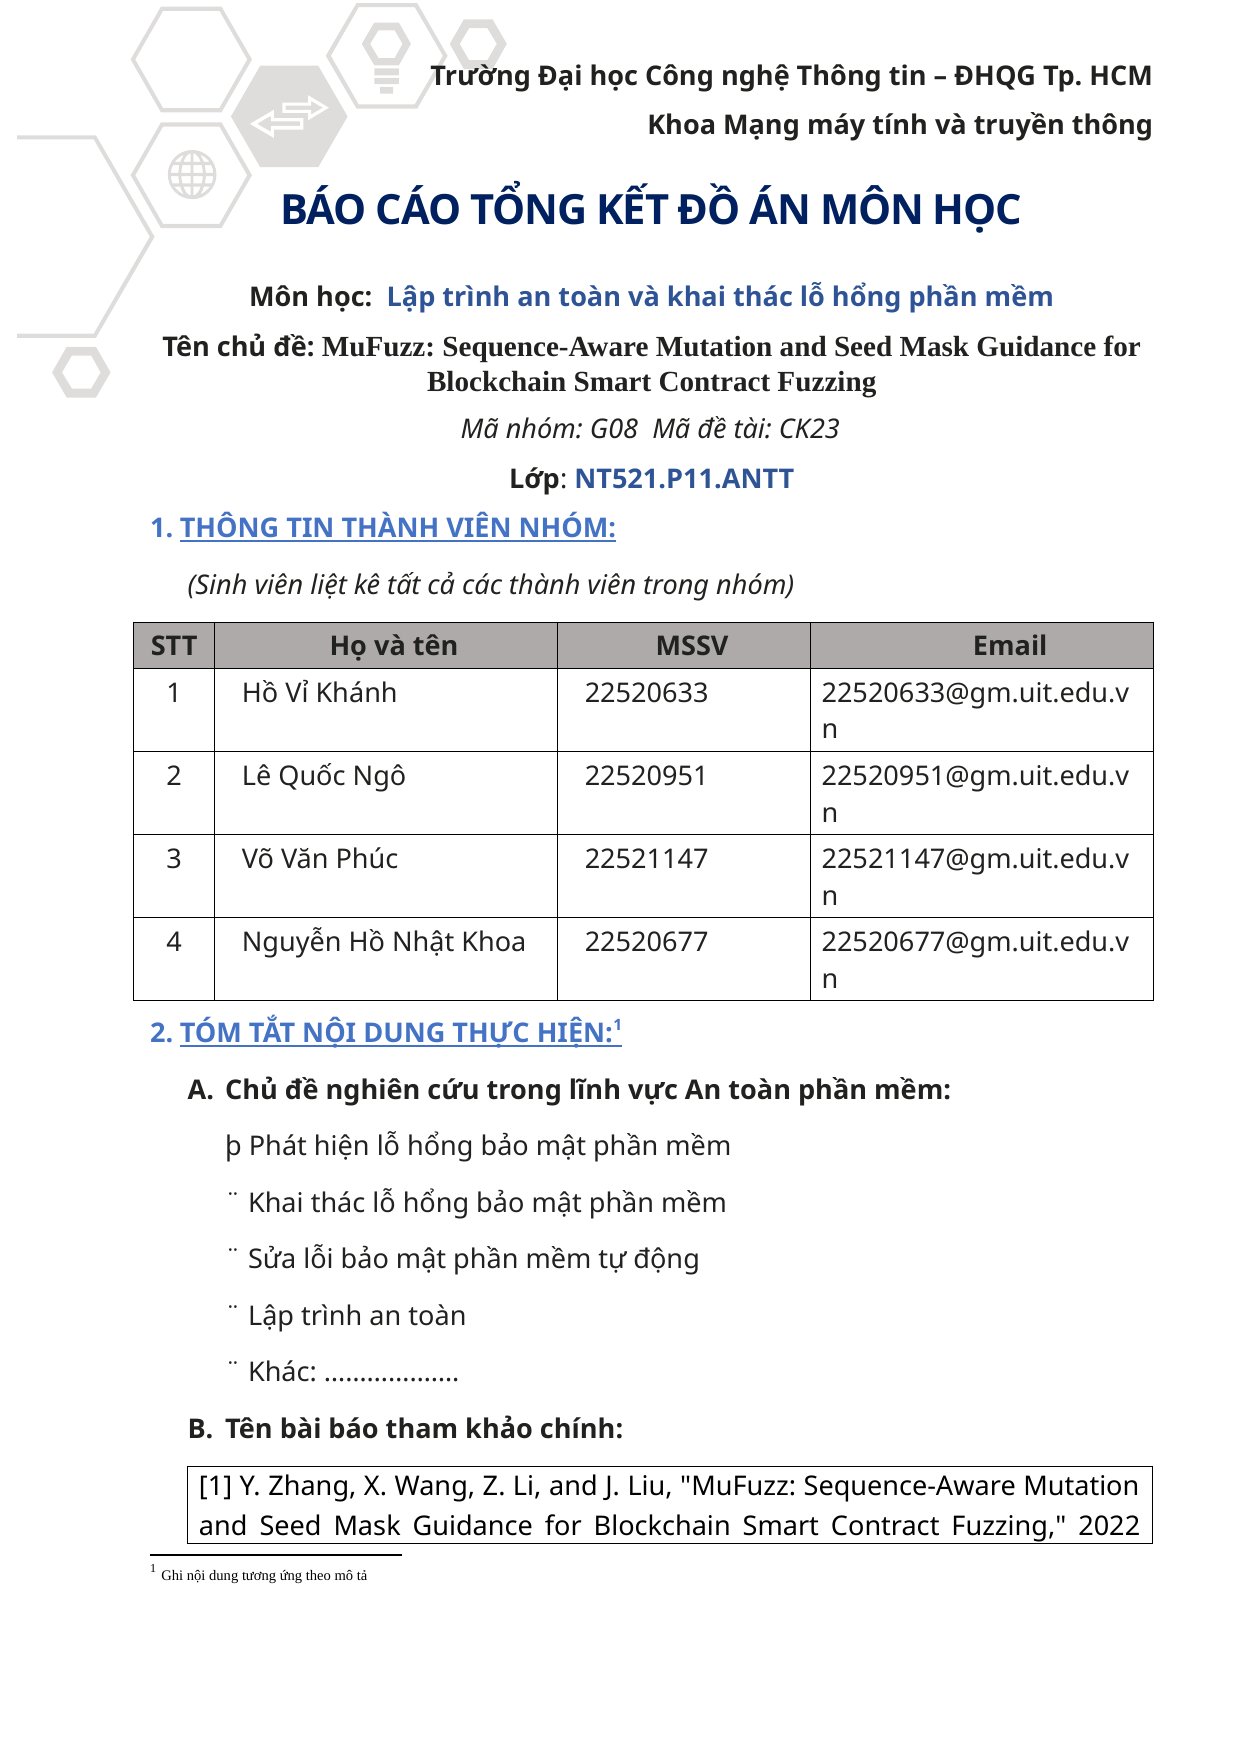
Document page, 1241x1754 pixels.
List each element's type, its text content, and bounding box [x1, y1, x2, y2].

list THÔNG TIN THÀNH VIÊN NHÓM: [150, 509, 1153, 546]
list TÓM TẮT NỘI DUNG THỰC HIỆN: [150, 1014, 1153, 1051]
text ¨ Sửa lỗi bảo mật phần mềm tự động [225, 1240, 1153, 1277]
table_cell 2 [134, 752, 214, 834]
text Môn học: Lập trình an toàn và khai thác lỗ hổng phần mềm [150, 278, 1153, 314]
table_cell 22521147@gm.uit.edu.vn [811, 835, 1153, 917]
list Tên bài báo tham khảo chính: [187, 1409, 1153, 1446]
table_cell Hồ Vỉ Khánh [215, 669, 557, 751]
table_header Họ và tên [215, 623, 557, 668]
text ¨ Khai thác lỗ hổng bảo mật phần mềm [225, 1183, 1153, 1220]
text ¨ Khác: ………………. [225, 1353, 1153, 1389]
table_cell 3 [134, 835, 214, 917]
table_cell 22520677 [558, 918, 810, 1000]
table_cell 22520951 [558, 752, 810, 834]
text ¨ Lập trình an toàn [225, 1296, 1153, 1333]
table_cell 22520951@gm.uit.edu.vn [811, 752, 1153, 834]
table_cell 22520633 [558, 669, 810, 751]
table_header Email [811, 623, 1153, 668]
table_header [188, 1467, 1152, 1543]
text (Sinh viên liệt kê tất cả các thành viên trong nhóm) [187, 565, 1153, 602]
text Mã nhóm: G08 Mã đề tài: CK23 [150, 410, 1153, 447]
table_cell 22520677@gm.uit.edu.vn [811, 918, 1153, 1000]
table_cell 22520633@gm.uit.edu.vn [811, 669, 1153, 751]
table_cell 1 [134, 669, 214, 751]
text Lớp: NT521.P11.ANTT [150, 459, 1153, 496]
table_header STT [134, 623, 214, 668]
list Chủ đề nghiên cứu trong lĩnh vực An toàn phần mềm: [187, 1070, 1153, 1107]
table_cell 22521147 [558, 835, 810, 917]
title BÁO CÁO TỔNG KẾT ĐỒ ÁN MÔN HỌC [150, 180, 1153, 237]
table_cell Lê Quốc Ngô [215, 752, 557, 834]
table_cell 4 [134, 918, 214, 1000]
table_cell Võ Văn Phúc [215, 835, 557, 917]
table_header MSSV [558, 623, 810, 668]
text Tên chủ đề: MuFuzz: Sequence-Aware Mutation and Seed Mask Guidance for Blockchain Smart Contract Fuzzing [150, 327, 1153, 397]
table_cell Nguyễn Hồ Nhật Khoa [215, 918, 557, 1000]
text þ Phát hiện lỗ hổng bảo mật phần mềm [225, 1127, 1153, 1164]
